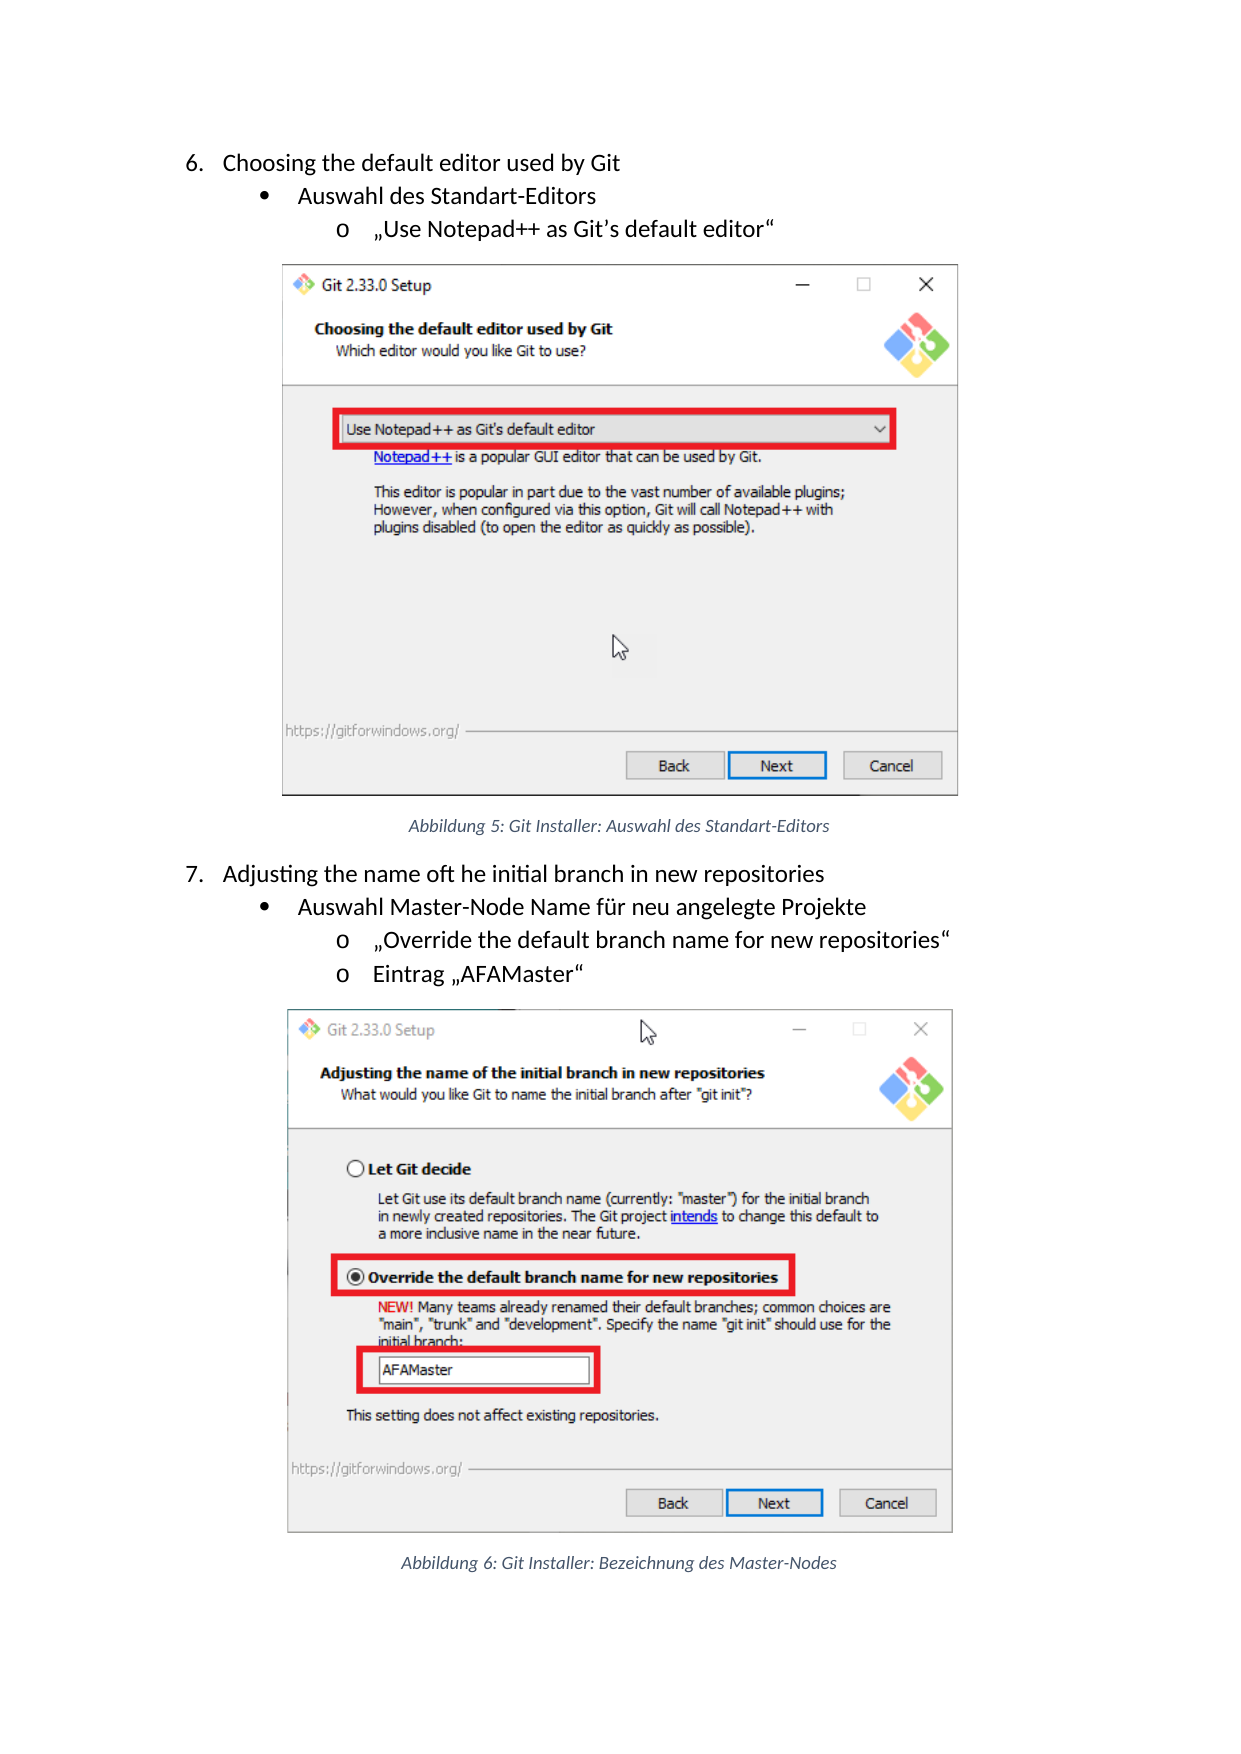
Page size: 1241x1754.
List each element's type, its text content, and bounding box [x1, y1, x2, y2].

list Auswahl Master-Node Name für neu angelegte Projekte [260, 891, 1093, 922]
list „Use Notepad++ as Git’s default editor“ [335, 213, 1093, 245]
list Eintrag „AFAMaster“ [335, 958, 1093, 990]
list „Override the default branch name for new repositories“ [335, 924, 1093, 956]
text Abbildung 6: Git Installer: Bezeichnung des Master-Nodes [148, 1551, 1093, 1574]
list Adjusting the name oft he initial branch in new repositories [185, 858, 1093, 889]
picture [282, 264, 959, 796]
picture [287, 1009, 953, 1533]
list Choosing the default editor used by Git [185, 148, 1093, 178]
list Auswahl des Standart-Editors [260, 181, 1093, 211]
text Abbildung 5: Git Installer: Auswahl des Standart-Editors [148, 815, 1093, 838]
